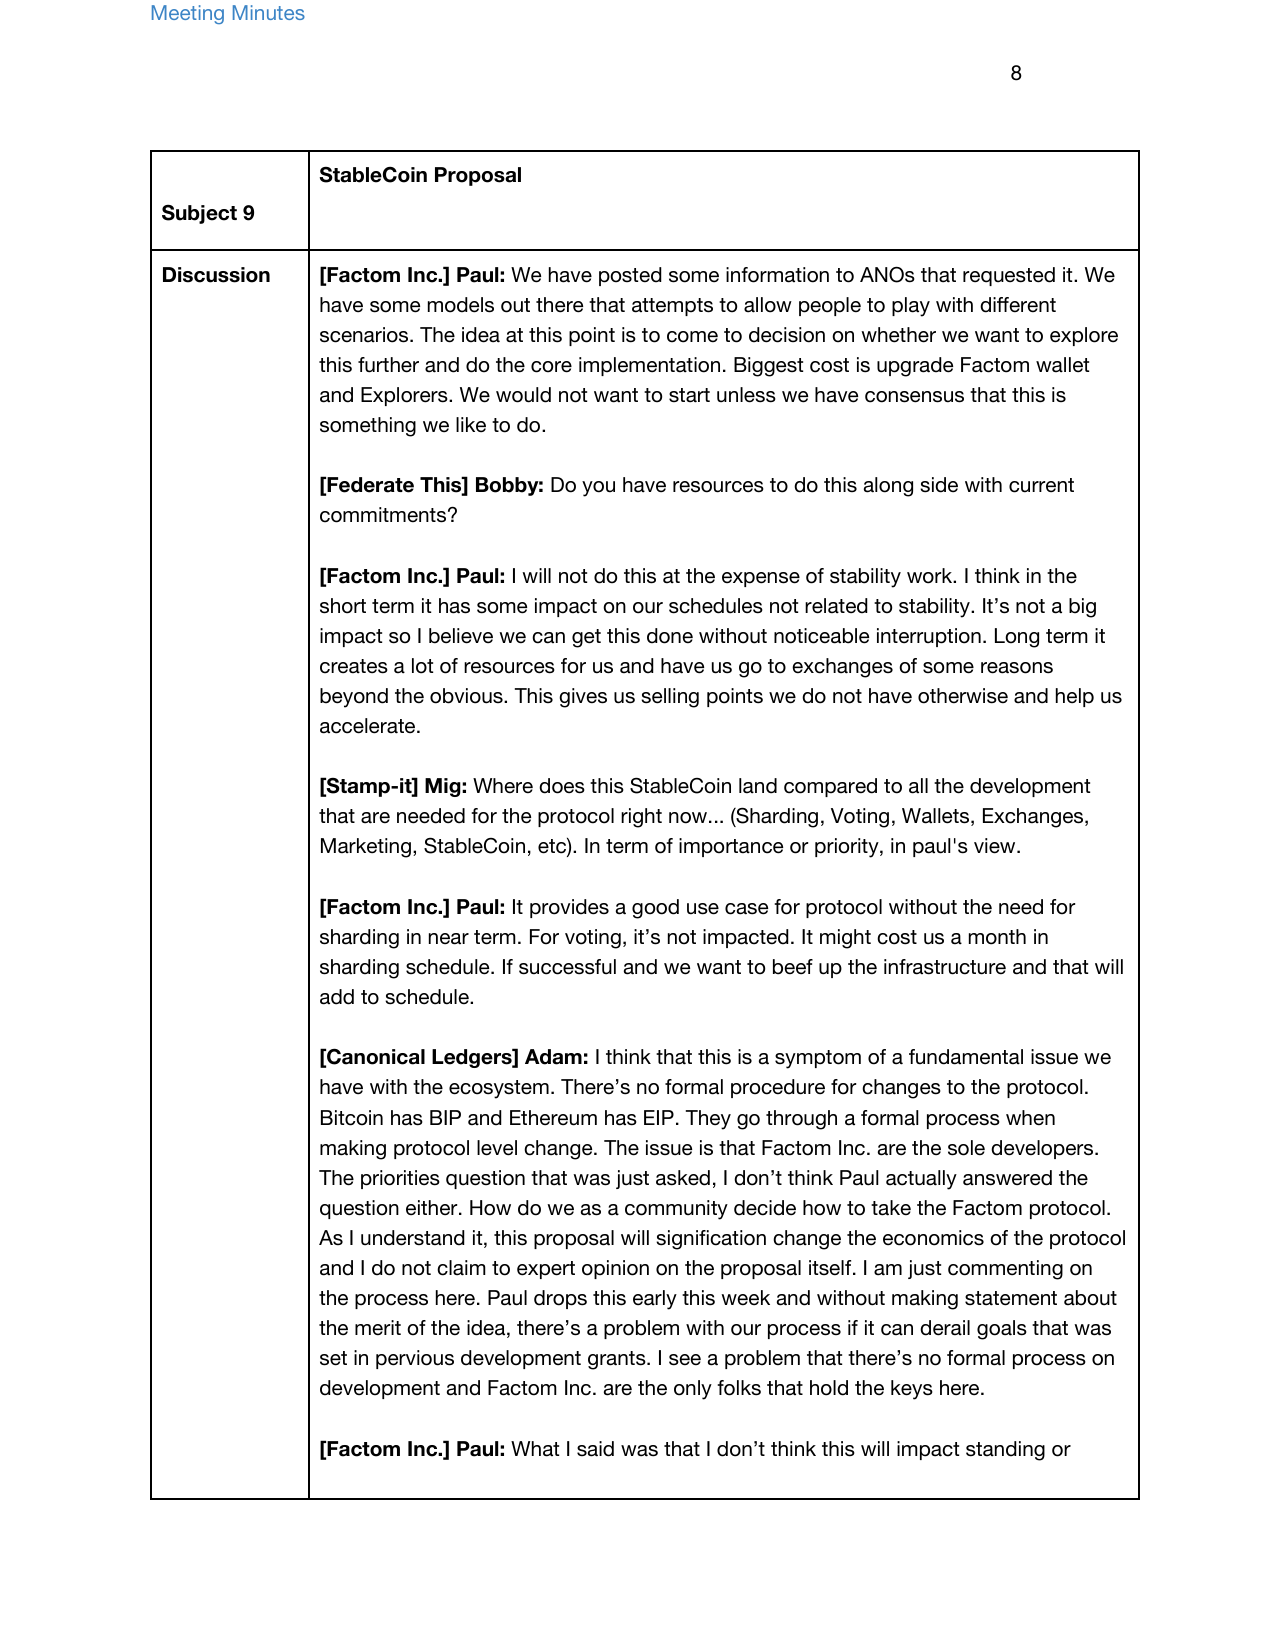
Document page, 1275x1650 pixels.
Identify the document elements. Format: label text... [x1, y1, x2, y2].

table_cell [310, 251, 1138, 1498]
table_header StableCoin Proposal [310, 152, 1138, 249]
table_header Subject 9 [152, 152, 308, 249]
table_cell Discussion [152, 251, 308, 1498]
